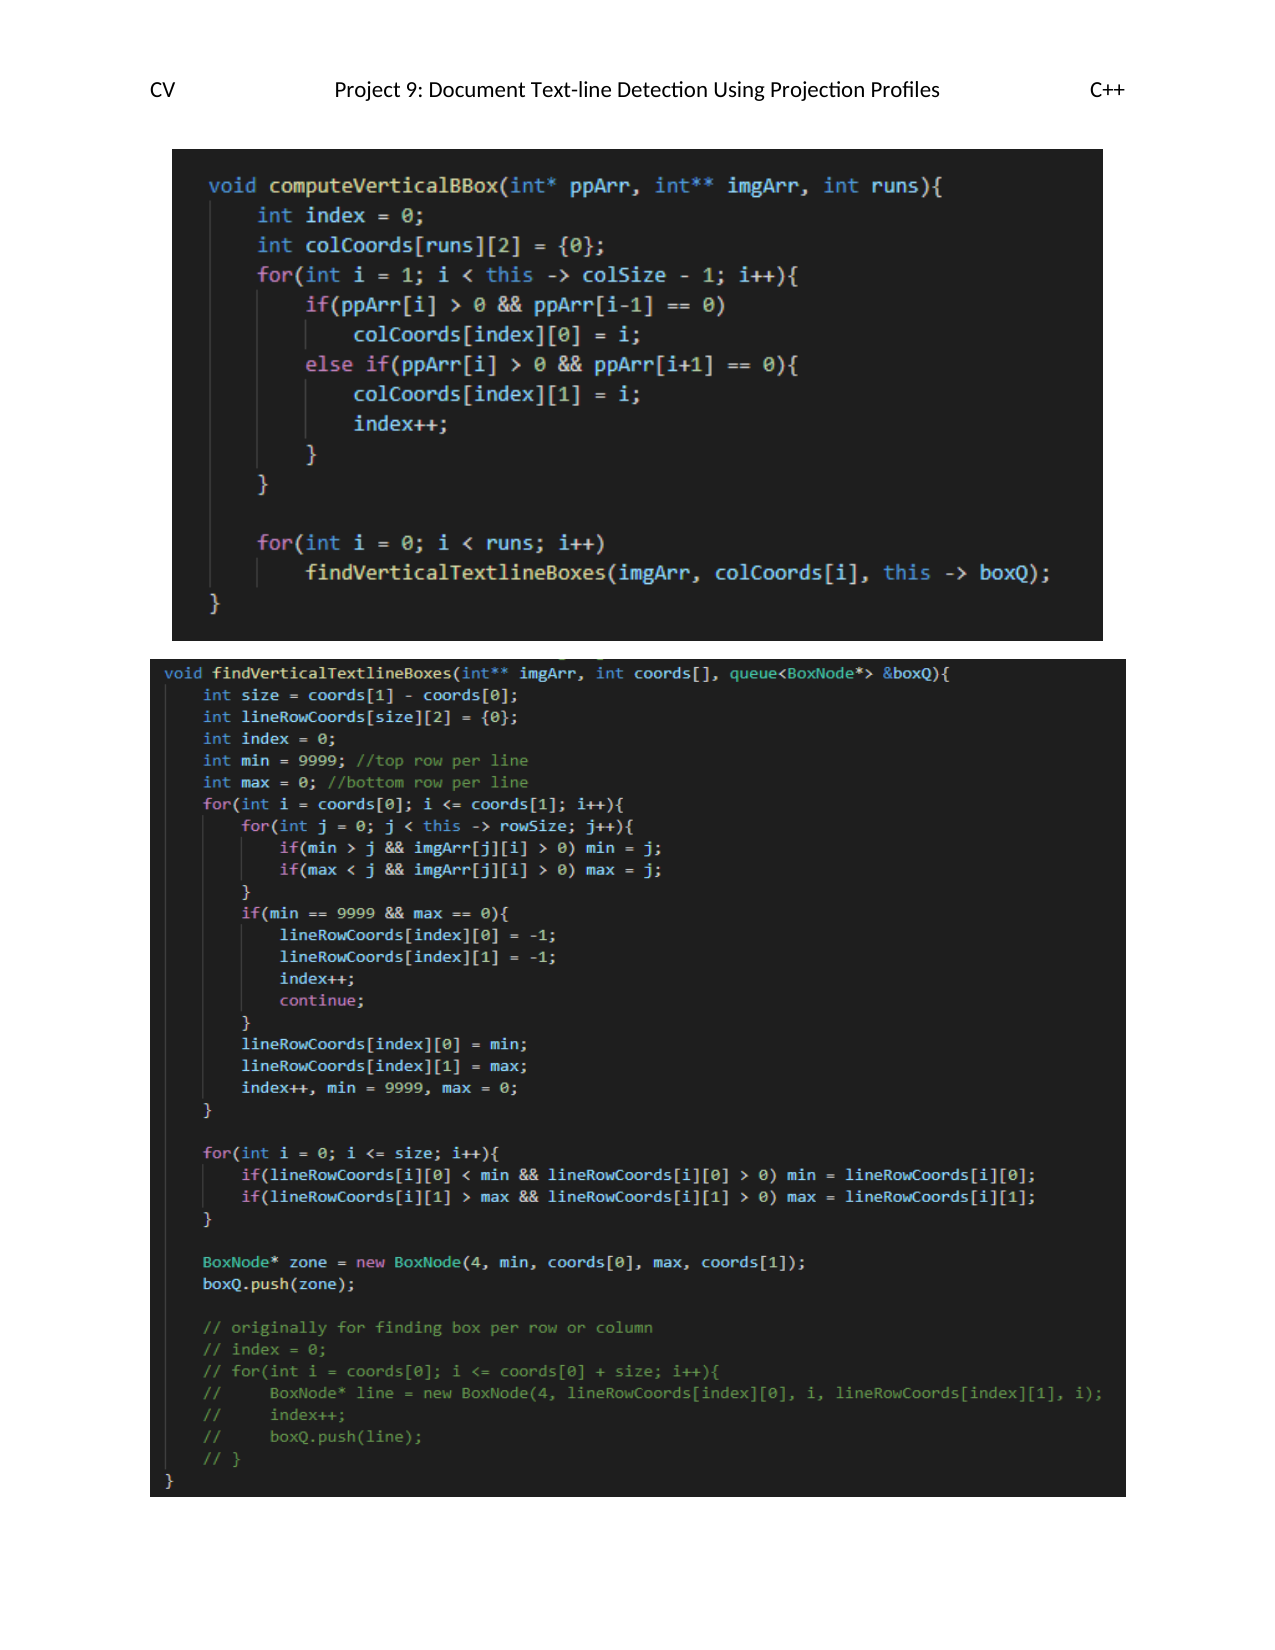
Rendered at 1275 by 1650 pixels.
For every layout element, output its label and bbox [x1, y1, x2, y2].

picture [172, 149, 1103, 641]
picture [150, 659, 1126, 1497]
